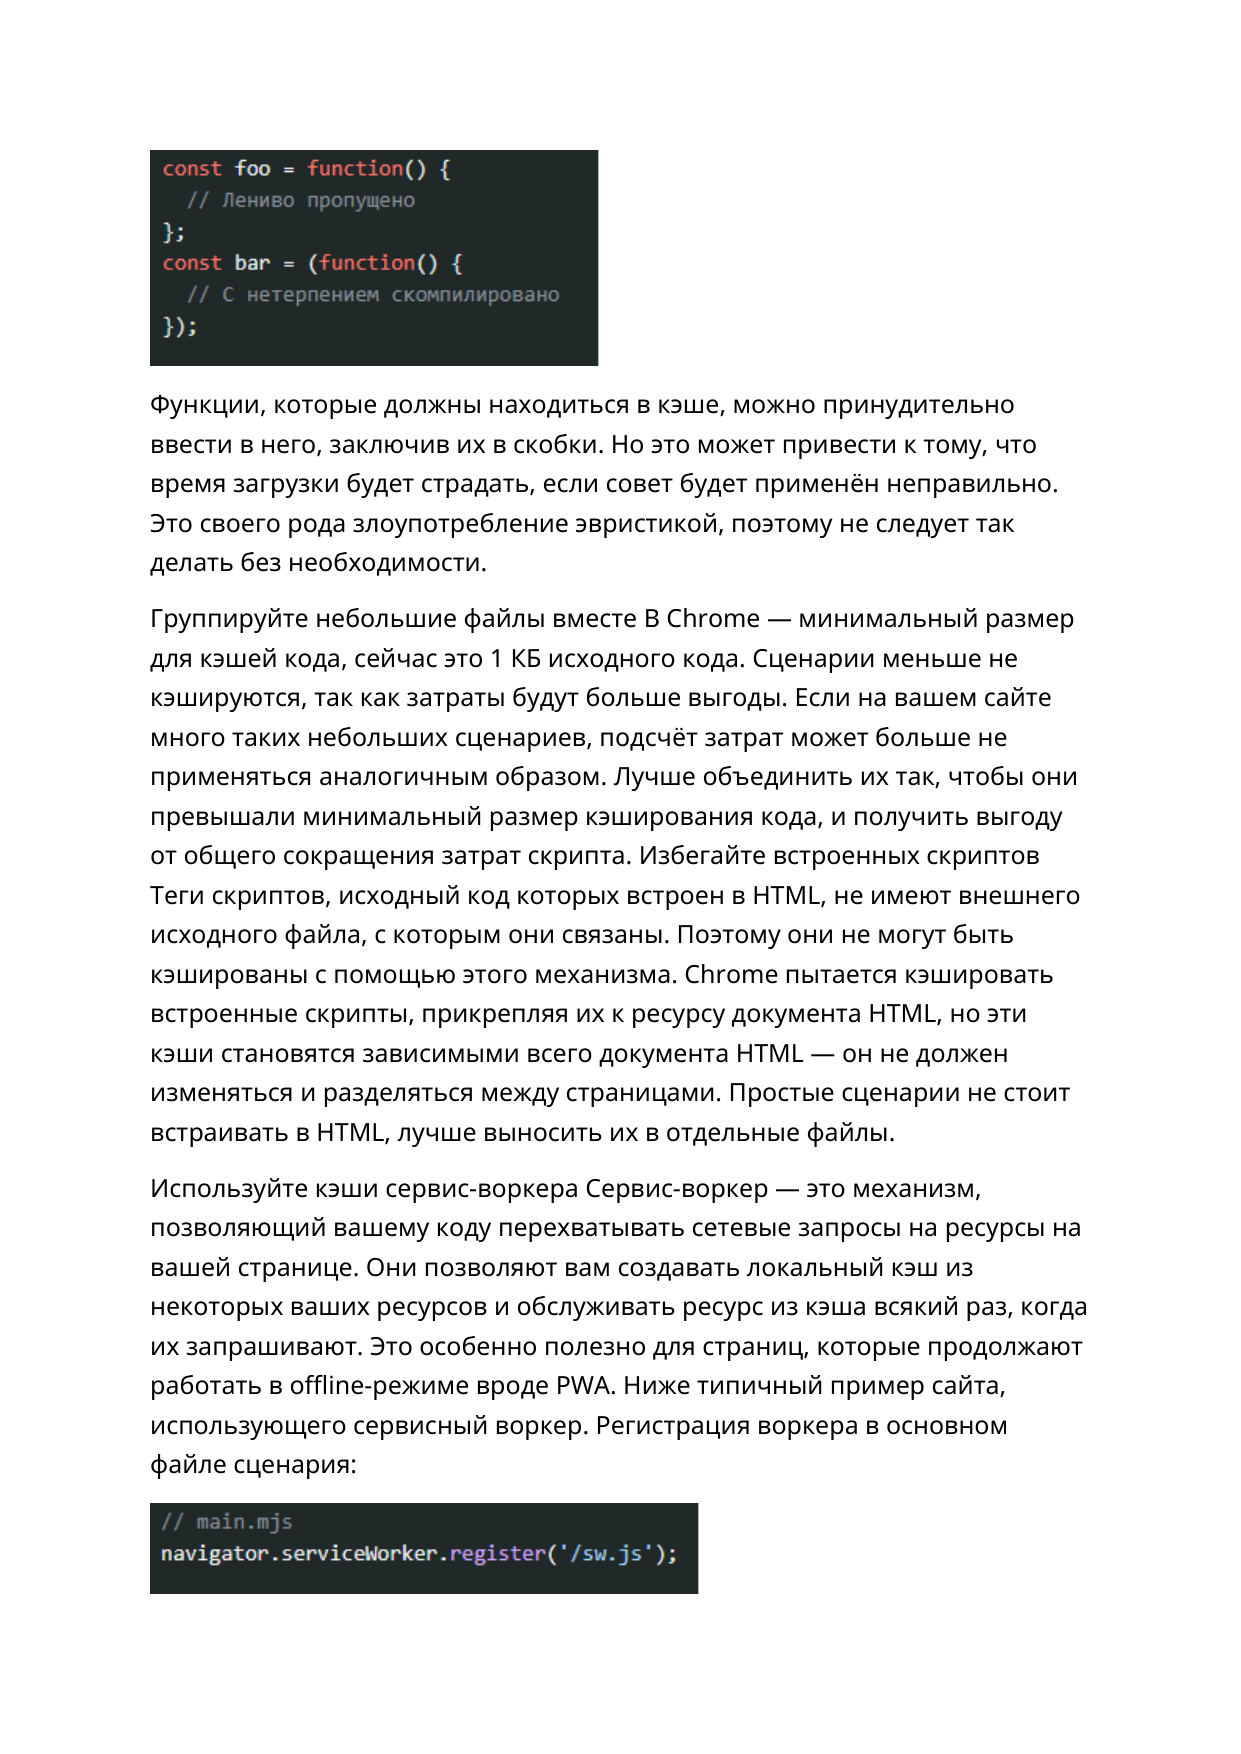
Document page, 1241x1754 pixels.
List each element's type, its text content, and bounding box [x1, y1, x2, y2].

picture [150, 1503, 699, 1594]
text Используйте кэши сервис-воркера Сервис-воркер — это механизм, позволяющий вашему коду перехватывать сетевые запросы на ресурсы на вашей странице. Они позволяют вам создавать локальный кэш из некоторых ваших ресурсов и обслуживать ресурс из кэша всякий раз, когда их запрашивают. Это особенно полезно для страниц, которые продолжают работать в offline-режиме вроде PWA. Ниже типичный пример сайта, использующего сервисный воркер. Регистрация воркера в основном файле сценария: [150, 1171, 1090, 1481]
text Функции, которые должны находиться в кэше, можно принудительно ввести в него, заключив их в скобки. Но это может привести к тому, что время загрузки будет страдать, если совет будет применён неправильно. Это своего рода злоупотребление эвристикой, поэтому не следует так делать без необходимости. [150, 387, 1090, 579]
text Группируйте небольшие файлы вместе В Chrome — минимальный размер для кэшей кода, сейчас это 1 КБ исходного кода. Сценарии меньше не кэшируются, так как затраты будут больше выгоды. Если на вашем сайте много таких небольших сценариев, подсчёт затрат может больше не применяться аналогичным образом. Лучше объединить их так, чтобы они превышали минимальный размер кэширования кода, и получить выгоду от общего сокращения затрат скрипта. Избегайте встроенных скриптов Теги скриптов, исходный код которых встроен в HTML, не имеют внешнего исходного файла, с которым они связаны. Поэтому они не могут быть кэшированы с помощью этого механизма. Chrome пытается кэшировать встроенные скрипты, прикрепляя их к ресурсу документа HTML, но эти кэши становятся зависимыми всего документа HTML — он не должен изменяться и разделяться между страницами. Простые сценарии не стоит встраивать в HTML, лучше выносить их в отдельные файлы. [150, 601, 1090, 1148]
picture [150, 150, 599, 366]
